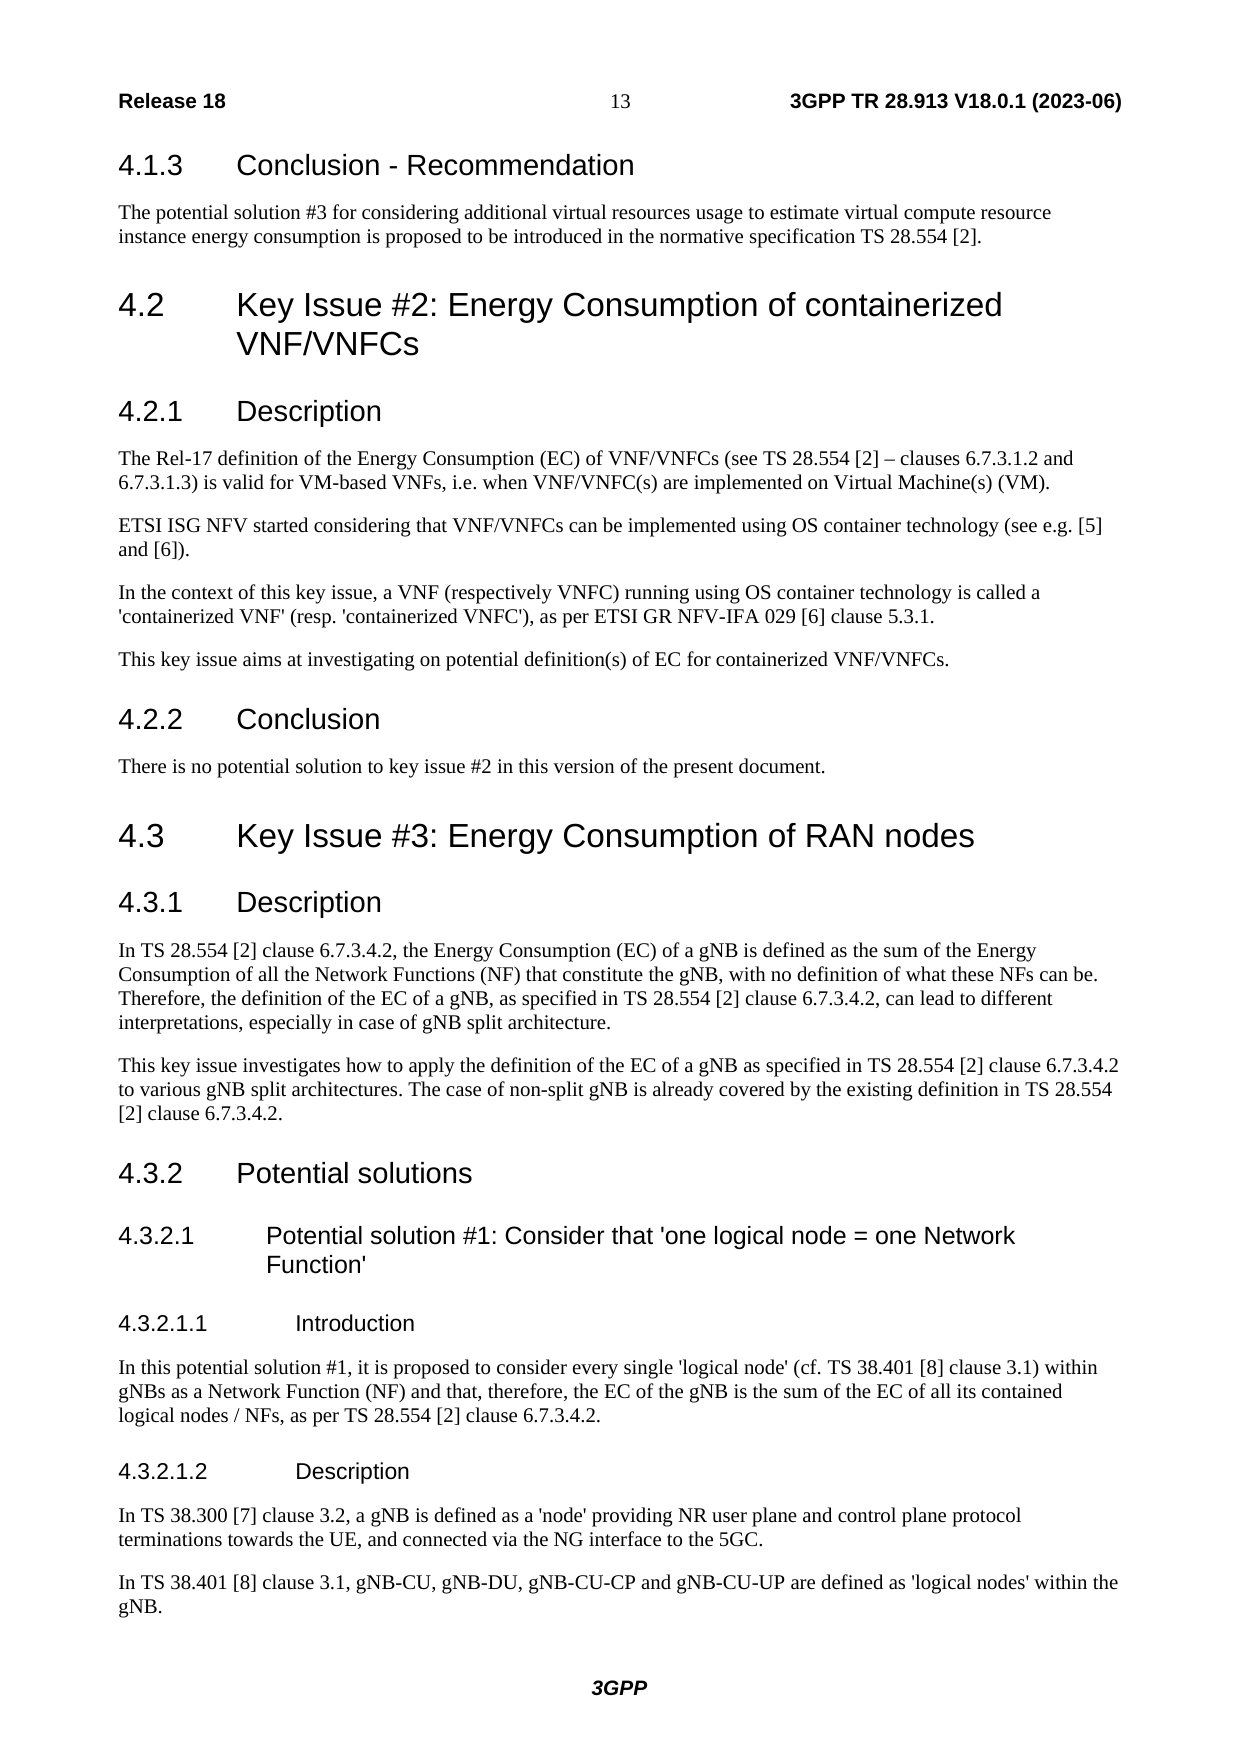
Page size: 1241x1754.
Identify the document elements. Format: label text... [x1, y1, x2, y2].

subtitle 4.1.3 Conclusion - Recommendation [118, 147, 1122, 181]
text In TS 28.554 [2] clause 6.7.3.4.2, the Energy Consumption (EC) of a gNB is defined as the sum of the Energy Consumption of all the Network Functions (NF) that constitute the gNB, with no definition of what these NFs can be. Therefore, the definition of the EC of a gNB, as specified in TS 28.554 [2] clause 6.7.3.4.2, can lead to different interpretations, especially in case of gNB split architecture. [118, 938, 1122, 1034]
subtitle 4.3 Key Issue #3: Energy Consumption of RAN nodes [118, 816, 1122, 854]
subtitle 4.3.2 Potential solutions [118, 1156, 1122, 1189]
text In TS 38.401 [8] clause 3.1, gNB-CU, gNB-DU, gNB-CU-CP and gNB-CU-UP are defined as 'logical nodes' within the gNB. [118, 1570, 1122, 1618]
text The potential solution #3 for considering additional virtual resources usage to estimate virtual compute resource instance energy consumption is proposed to be introduced in the normative specification TS 28.554 [2]. [118, 200, 1122, 248]
text In the context of this key issue, a VNF (respectively VNFC) running using OS container technology is called a 'containerized VNF' (resp. 'containerized VNFC'), as per ETSI GR NFV-IFA 029 [6] clause 5.3.1. [118, 579, 1122, 628]
text In this potential solution #1, it is proposed to consider every single 'logical node' (cf. TS 38.401 [8] clause 3.1) within gNBs as a Network Function (NF) and that, therefore, the EC of the gNB is the sum of the EC of all its contained logical nodes / NFs, as per TS 28.554 [2] clause 6.7.3.4.2. [118, 1355, 1122, 1427]
subtitle 4.2.2 Conclusion [118, 702, 1122, 735]
subtitle 4.2 Key Issue #2: Energy Consumption of containerized VNF/VNFCs [118, 285, 1122, 362]
subtitle 4.3.2.1.1 Introduction [118, 1309, 1122, 1336]
text This key issue aims at investigating on potential definition(s) of EC for containerized VNF/VNFCs. [118, 646, 1122, 671]
text There is no potential solution to key issue #2 in this version of the present document. [118, 754, 1122, 778]
text The Rel-17 definition of the Energy Consumption (EC) of VNF/VNFCs (see TS 28.554 [2] – clauses 6.7.3.1.2 and 6.7.3.1.3) is valid for VM-based VNFs, i.e. when VNF/VNFC(s) are implemented on Virtual Machine(s) (VM). [118, 446, 1122, 494]
subtitle 4.3.2.1.2 Description [118, 1458, 1122, 1484]
subtitle 4.3.1 Description [118, 885, 1122, 919]
text This key issue investigates how to apply the definition of the EC of a gNB as specified in TS 28.554 [2] clause 6.7.3.4.2 to various gNB split architectures. The case of non-split gNB is already covered by the existing definition in TS 28.554 [2] clause 6.7.3.4.2. [118, 1053, 1122, 1125]
text ETSI ISG NFV started considering that VNF/VNFCs can be implemented using OS container technology (see e.g. [5] and [6]). [118, 513, 1122, 561]
subtitle 4.2.1 Description [118, 393, 1122, 427]
text In TS 38.300 [7] clause 3.2, a gNB is defined as a 'node' providing NR user plane and control plane protocol terminations towards the UE, and connected via the NG interface to the 5GC. [118, 1503, 1122, 1551]
subtitle 4.3.2.1 Potential solution #1: Consider that 'one logical node = one Network Function' [118, 1221, 1122, 1278]
